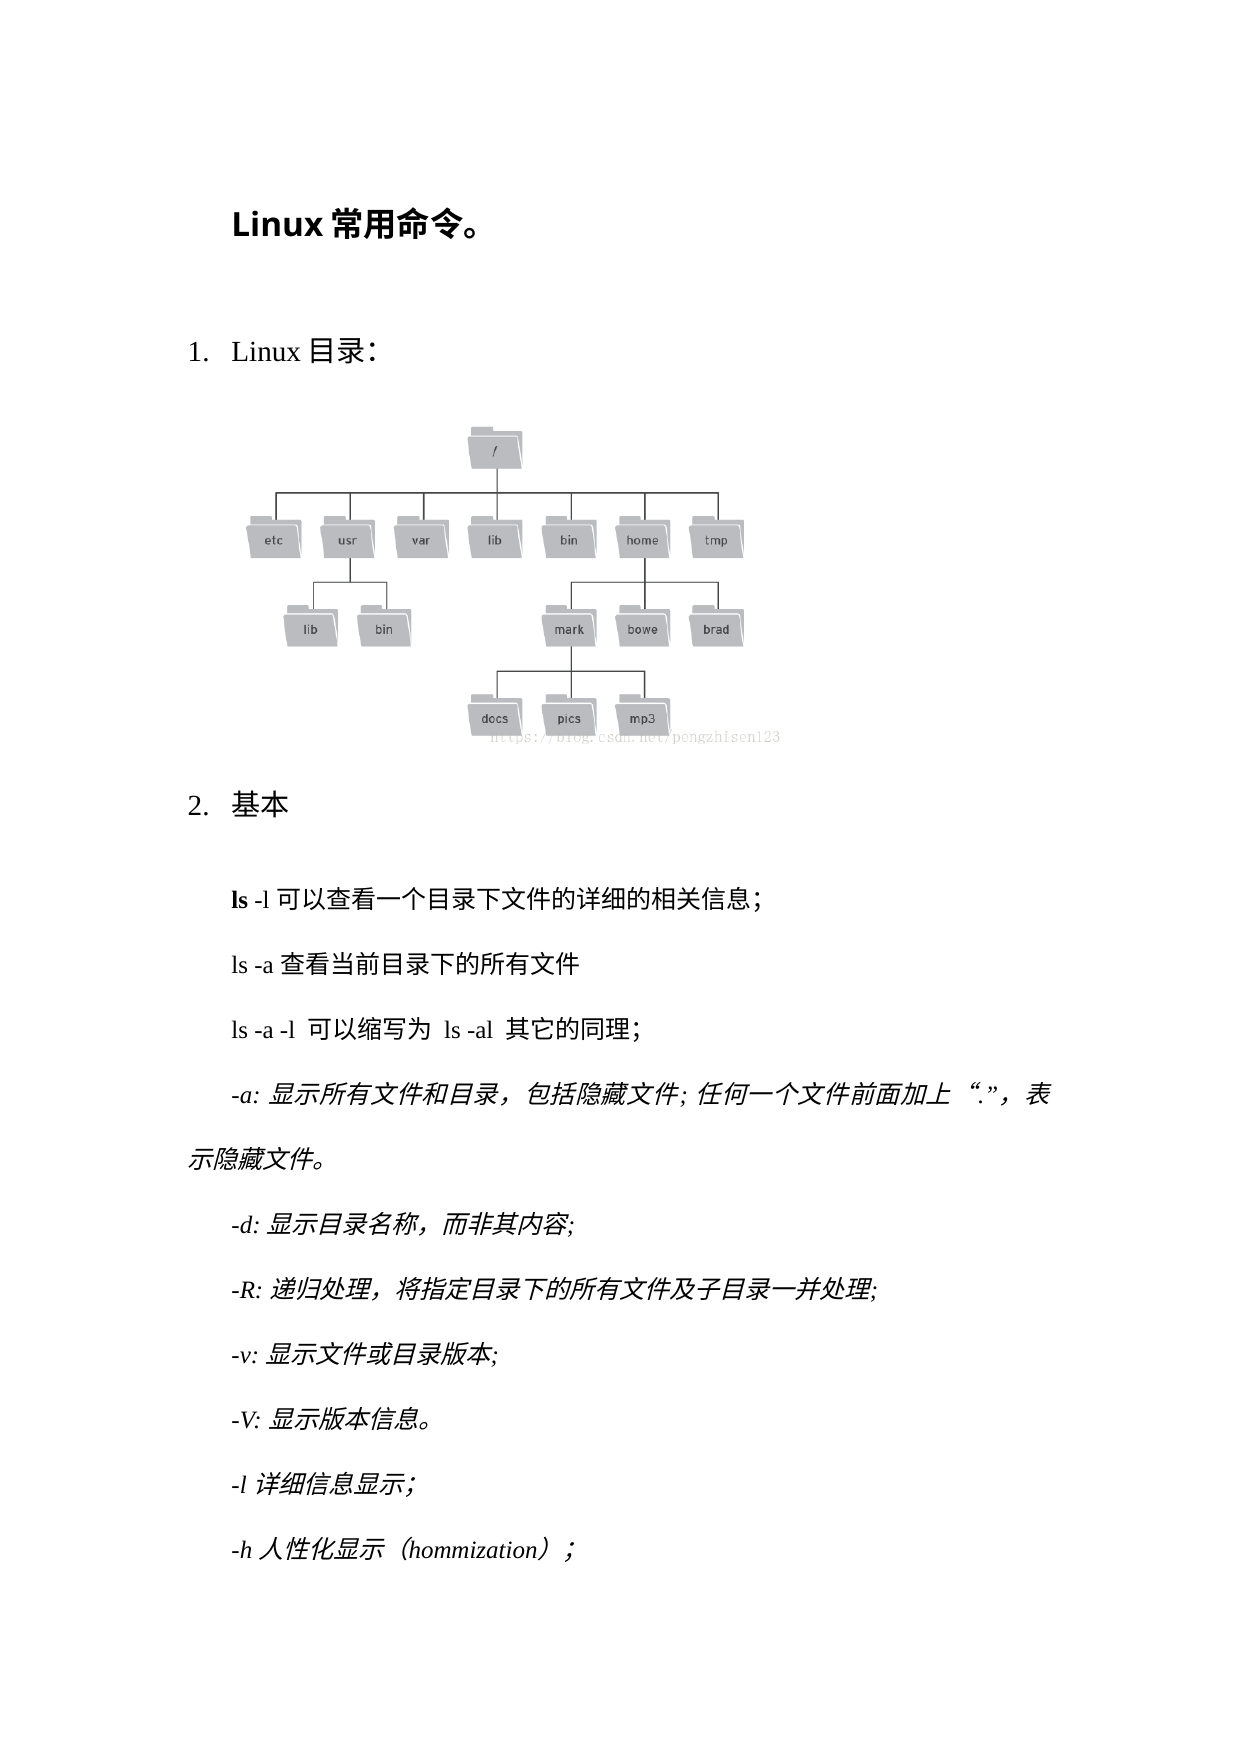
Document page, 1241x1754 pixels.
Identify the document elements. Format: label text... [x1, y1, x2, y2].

text -d: 显示目录名称，而非其内容; [187, 1191, 1053, 1256]
text -l 详细信息显示； [187, 1451, 1053, 1516]
subtitle Linux常用命令。 [187, 189, 1053, 254]
text -h 人性化显示（hommization）； [187, 1516, 1053, 1581]
text ls -a 查看当前目录下的所有文件 [187, 931, 1053, 996]
text -V: 显示版本信息。 [187, 1386, 1053, 1451]
subtitle 基本 [187, 770, 1053, 835]
subtitle Linux目录： [187, 316, 1053, 381]
picture [231, 412, 789, 753]
text -a: 显示所有文件和目录，包括隐藏文件; 任何一个文件前面加上“.”，表示隐藏文件。 [187, 1061, 1053, 1191]
text -R: 递归处理，将指定目录下的所有文件及子目录一并处理; [187, 1256, 1053, 1321]
text ls -a -l 可以缩写为 ls -al 其它的同理； [187, 996, 1053, 1061]
text ls -l 可以查看一个目录下文件的详细的相关信息； [187, 866, 1053, 931]
text -v: 显示文件或目录版本; [187, 1321, 1053, 1386]
